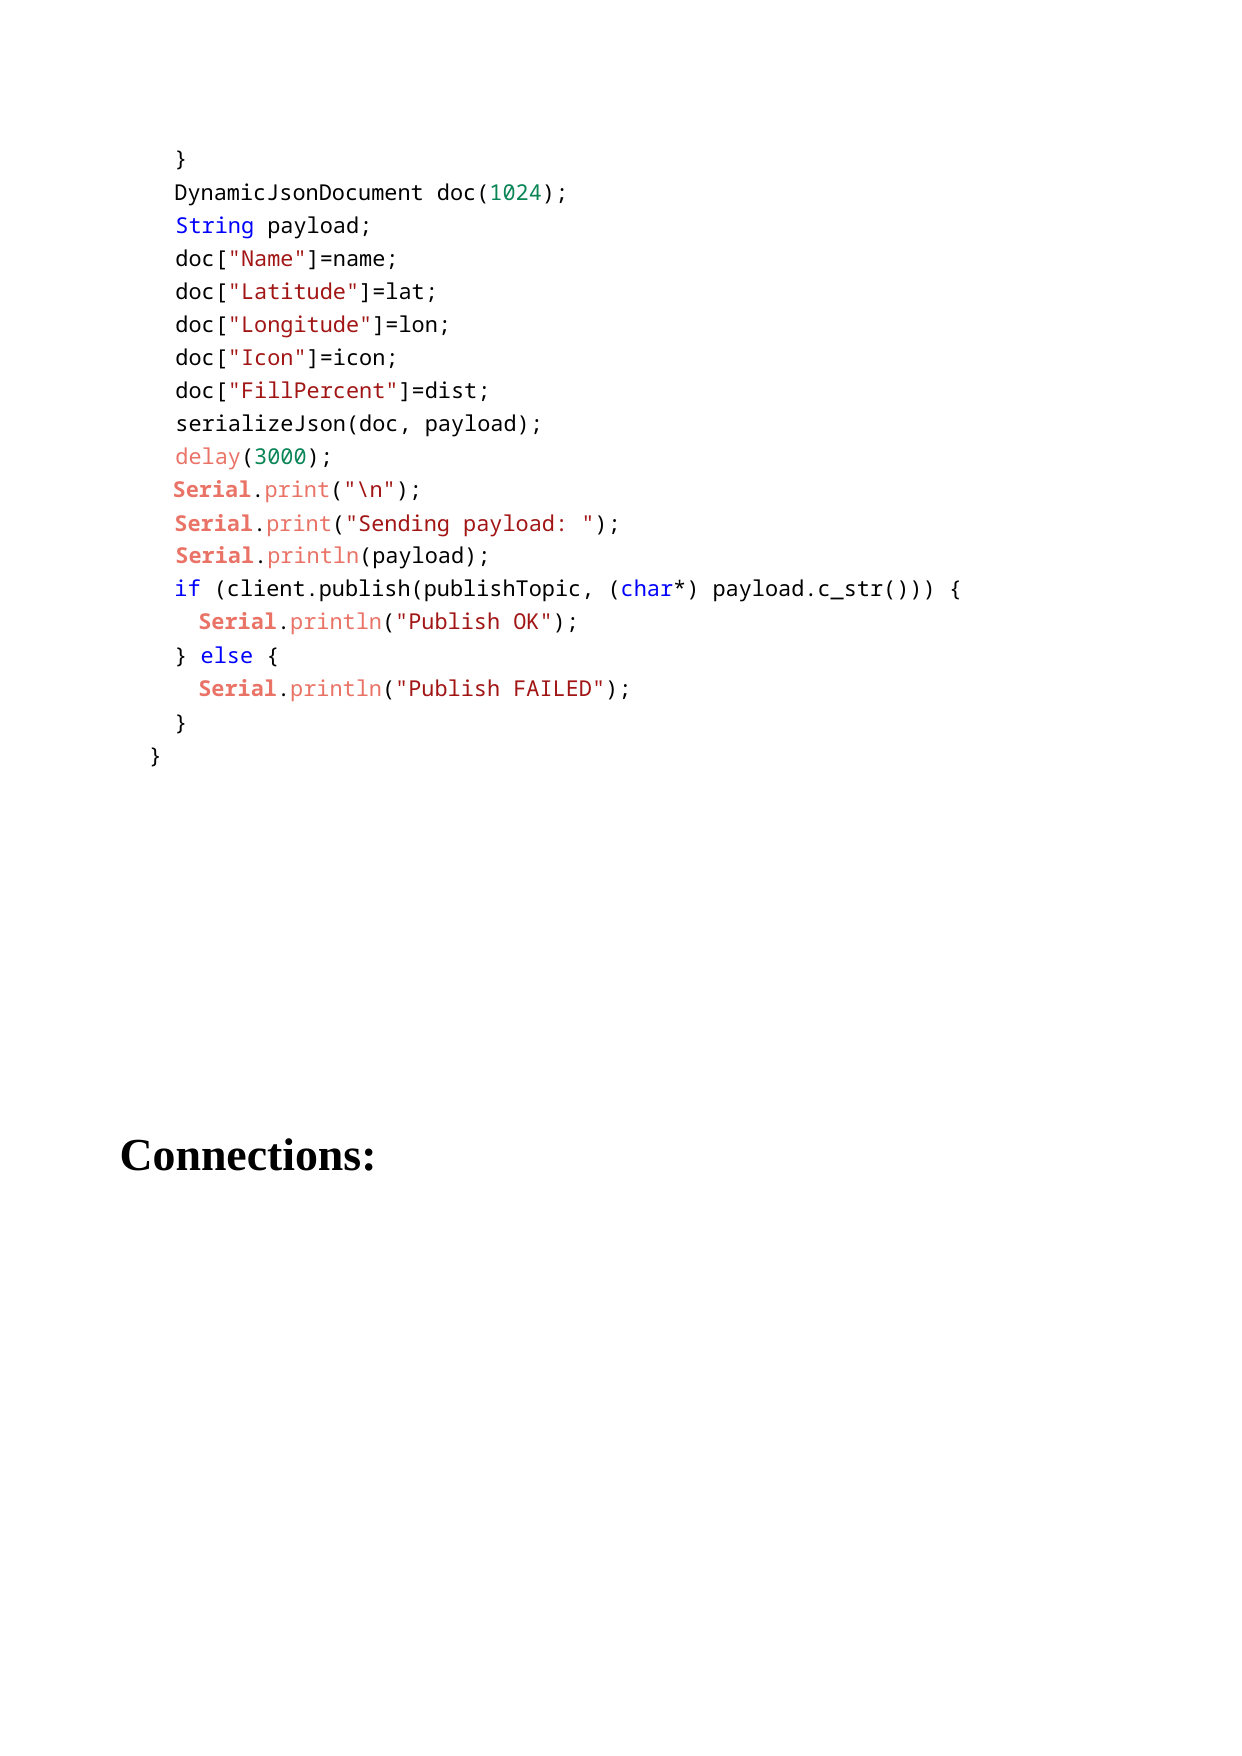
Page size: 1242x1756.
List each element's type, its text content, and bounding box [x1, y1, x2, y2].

text } [174, 707, 1029, 737]
text Serial.print("\n"); [172, 474, 1168, 504]
text if (client.publish(publishTopic, (char*) payload.c_str())) { Serial.println("Publish OK"); [174, 573, 1029, 636]
text } [148, 740, 1029, 770]
text } [174, 143, 1029, 173]
text Connections: [119, 1127, 1168, 1180]
text DynamicJsonDocument doc(1024); String payload; doc["Name"]=name; doc["Latitude"]=lat; doc["Longitude"]=lon; doc["Icon"]=icon; doc["FillPercent"]=dist; serializeJson(doc, payload); delay(3000); [174, 177, 571, 471]
text Serial.print("Sending payload: "); Serial.println(payload); [174, 508, 881, 569]
text } else { [174, 640, 404, 669]
text Serial.println("Publish FAILED"); [198, 673, 881, 703]
